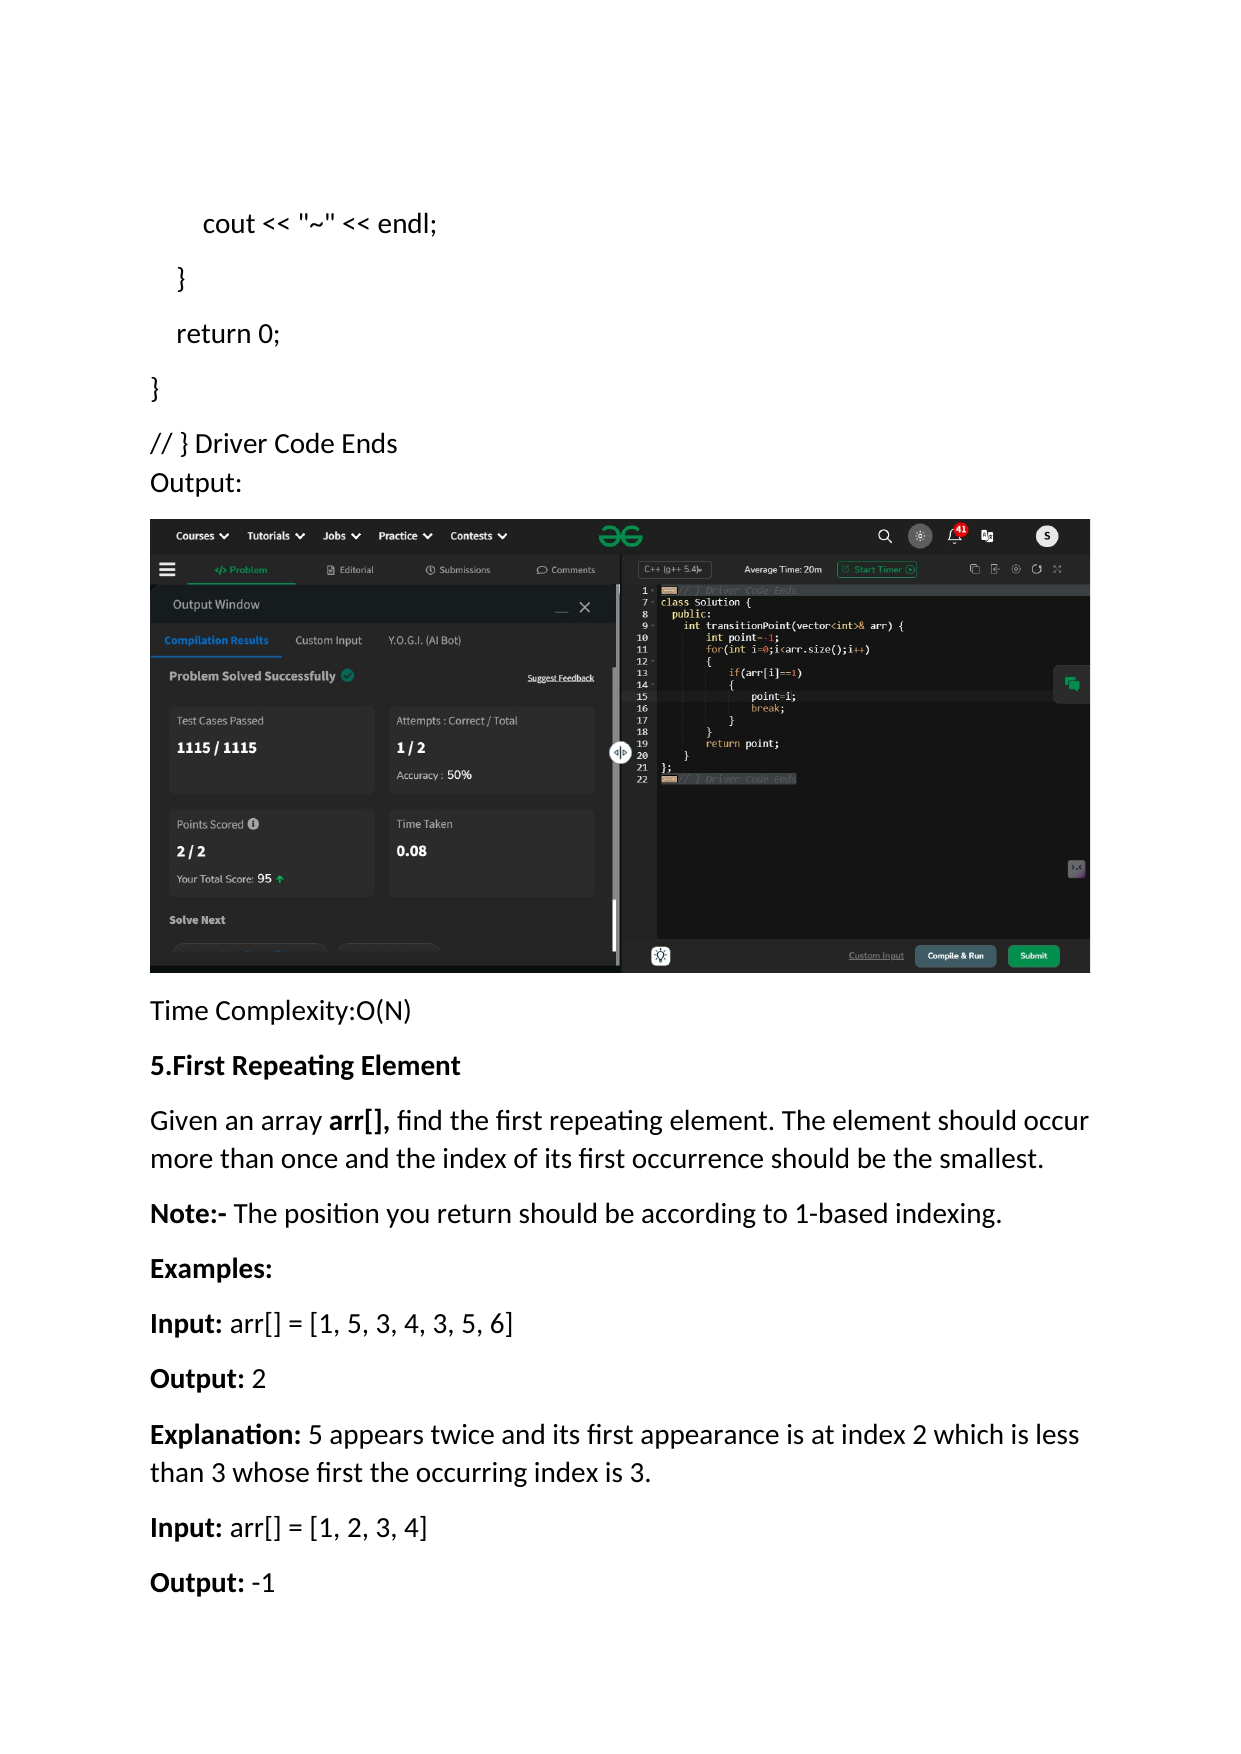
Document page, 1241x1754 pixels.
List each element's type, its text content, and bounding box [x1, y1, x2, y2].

text Time Complexity:O(N) [150, 992, 1090, 1027]
text } [150, 260, 1090, 296]
text Input: arr[] = [1, 2, 3, 4] [150, 1509, 1090, 1545]
text Given an array arr[], find the first repeating element. The element should occur more than once and the index of its first occurrence should be the smallest. [150, 1102, 1090, 1176]
text return 0; [150, 315, 1090, 351]
text // } Driver Code Ends Output: [150, 426, 1090, 499]
text Note:- The position you return should be according to 1-based indexing. [150, 1195, 1090, 1231]
picture [150, 519, 1091, 973]
text } [150, 370, 1090, 406]
text Input: arr[] = [1, 5, 3, 4, 3, 5, 6] [150, 1306, 1090, 1341]
text Examples: [150, 1250, 1090, 1286]
text cout << "~" << endl; [150, 205, 1090, 241]
text Output: -1 [150, 1564, 1090, 1600]
text 5.First Repeating Element [150, 1047, 1090, 1082]
text Output: 2 [150, 1361, 1090, 1396]
text Explanation: 5 appears twice and its first appearance is at index 2 which is less than 3 whose first the occurring index is 3. [150, 1416, 1090, 1490]
